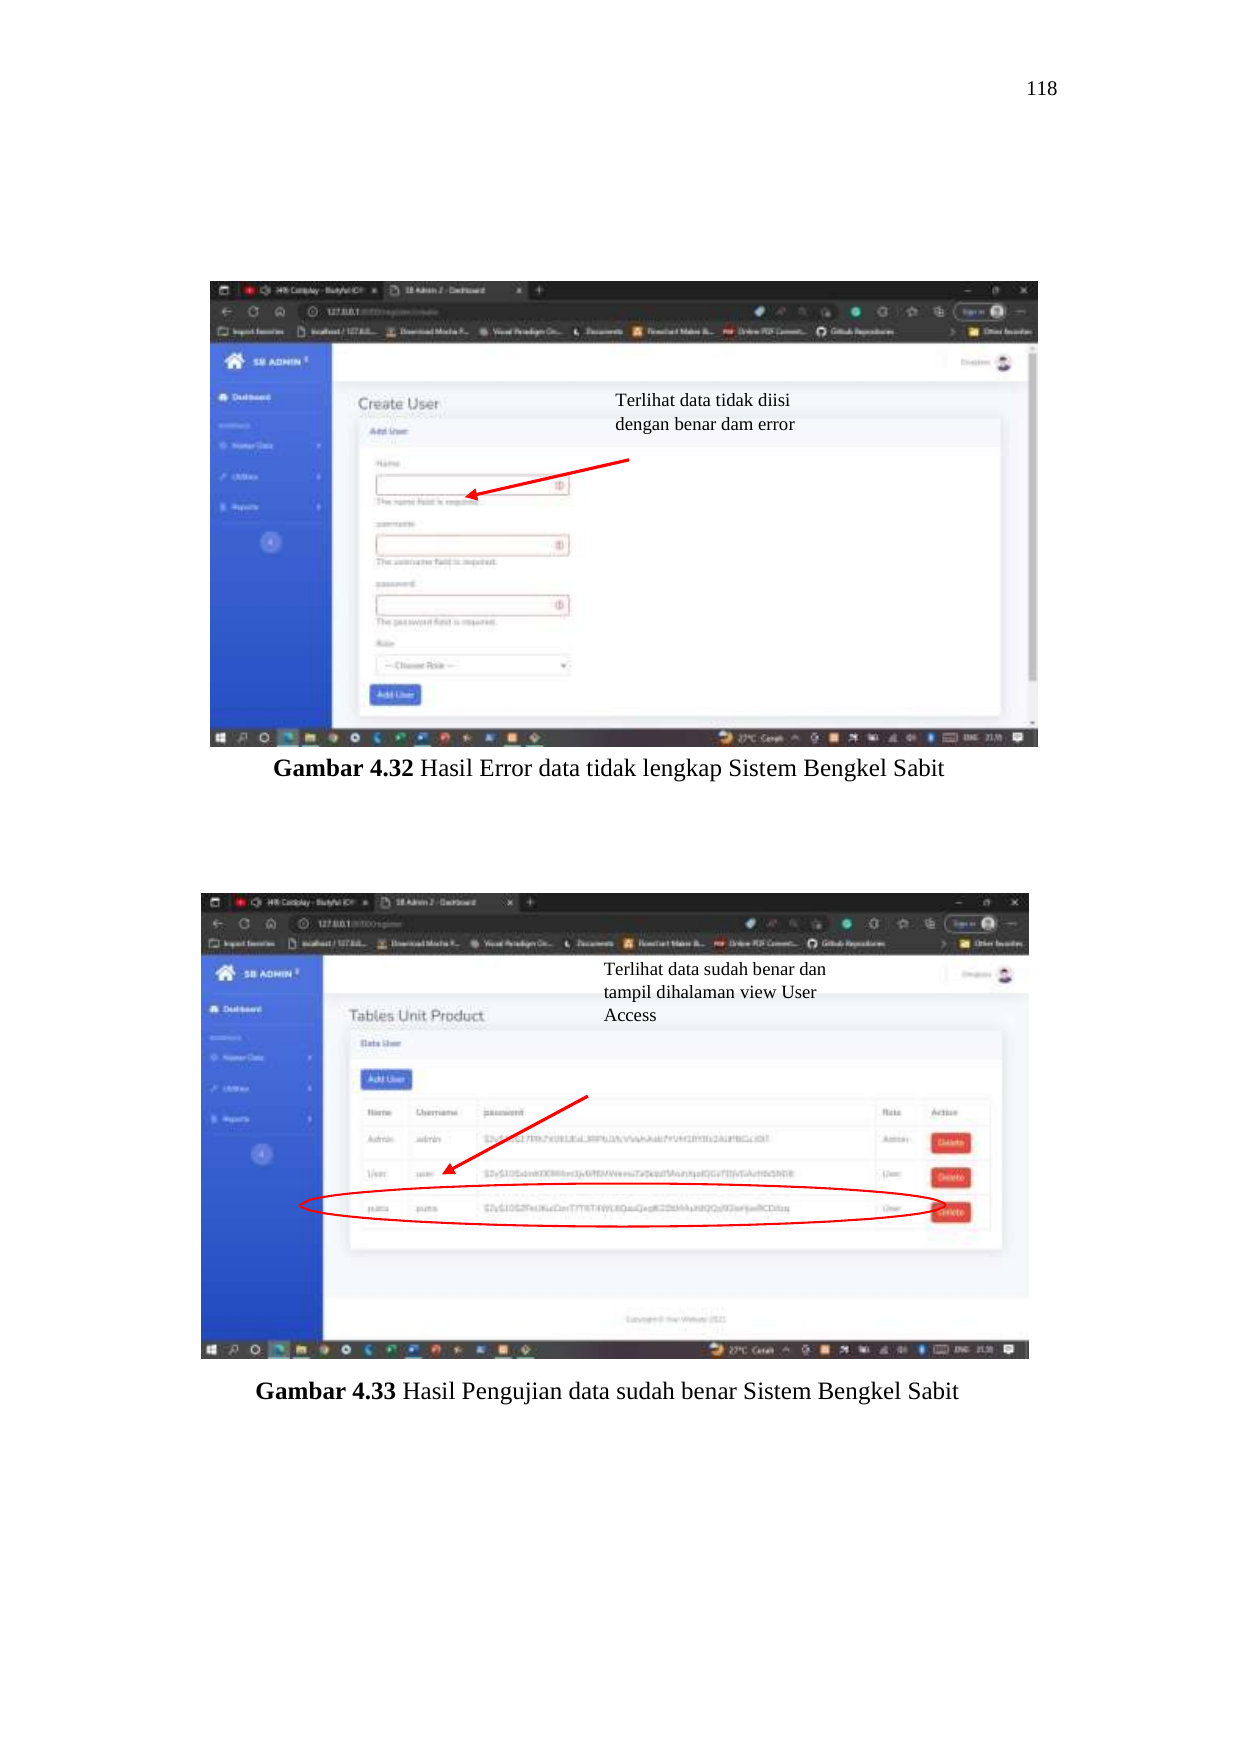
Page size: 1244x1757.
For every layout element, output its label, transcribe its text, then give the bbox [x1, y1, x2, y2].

text Gambar 4.33 Hasil Pengujian data sudah benar Sistem Bengkel Sabit [251, 1376, 963, 1405]
picture [210, 281, 1038, 747]
text Terlihat data sudah benar dan tampil dihalaman view User Access [603, 958, 830, 1026]
picture [201, 893, 1029, 1359]
text Terlihat data tidak diisi dengan benar dam error [615, 389, 799, 434]
text Gambar 4.32 Hasil Error data tidak lengkap Sistem Bengkel Sabit [269, 753, 948, 782]
